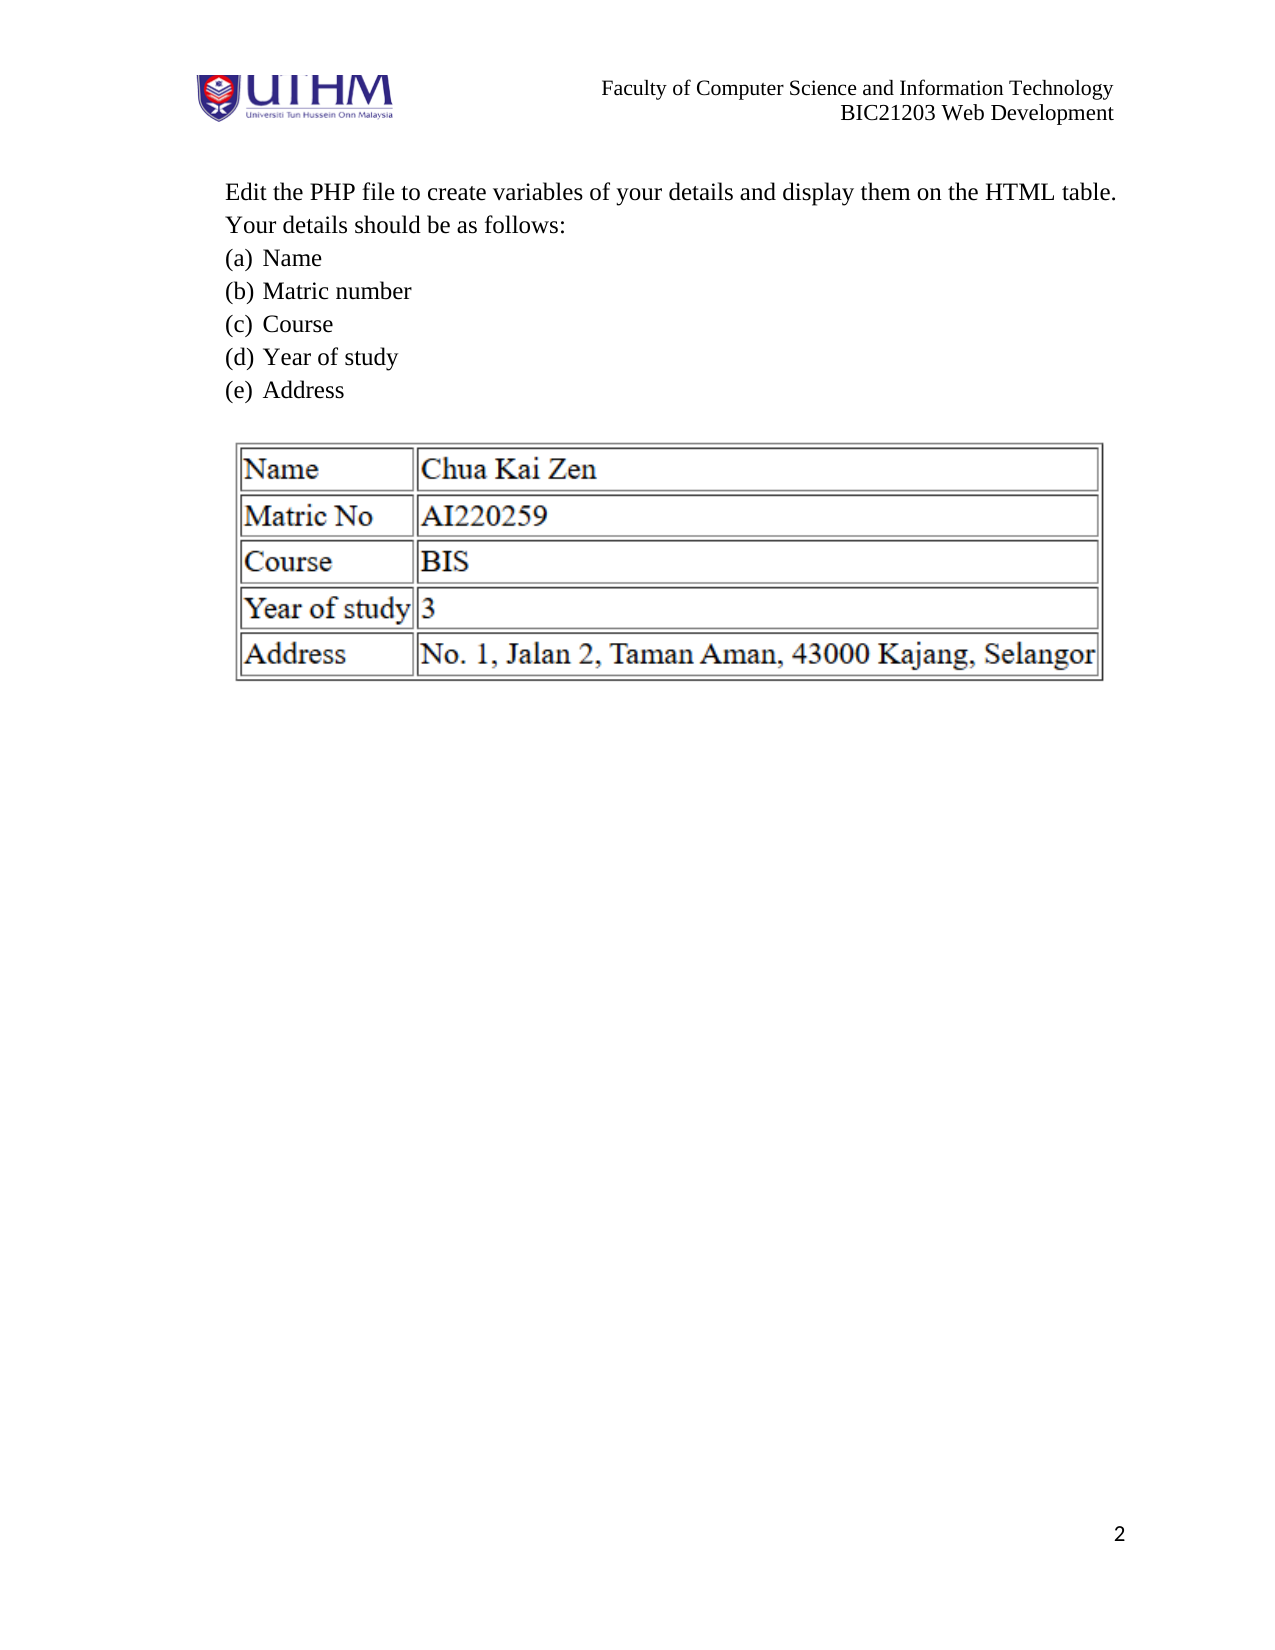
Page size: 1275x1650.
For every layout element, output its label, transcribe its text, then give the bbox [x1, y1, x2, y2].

list Course [225, 309, 1125, 338]
picture [194, 75, 395, 126]
list Matric number [225, 276, 1125, 305]
picture [225, 429, 1113, 689]
list Address [225, 376, 1125, 404]
list Name [225, 243, 1125, 272]
list Year of study [225, 342, 1125, 371]
list Edit the PHP file to create variables of your details and display them on the HTML table. Your details should be as follows: [225, 177, 1125, 239]
